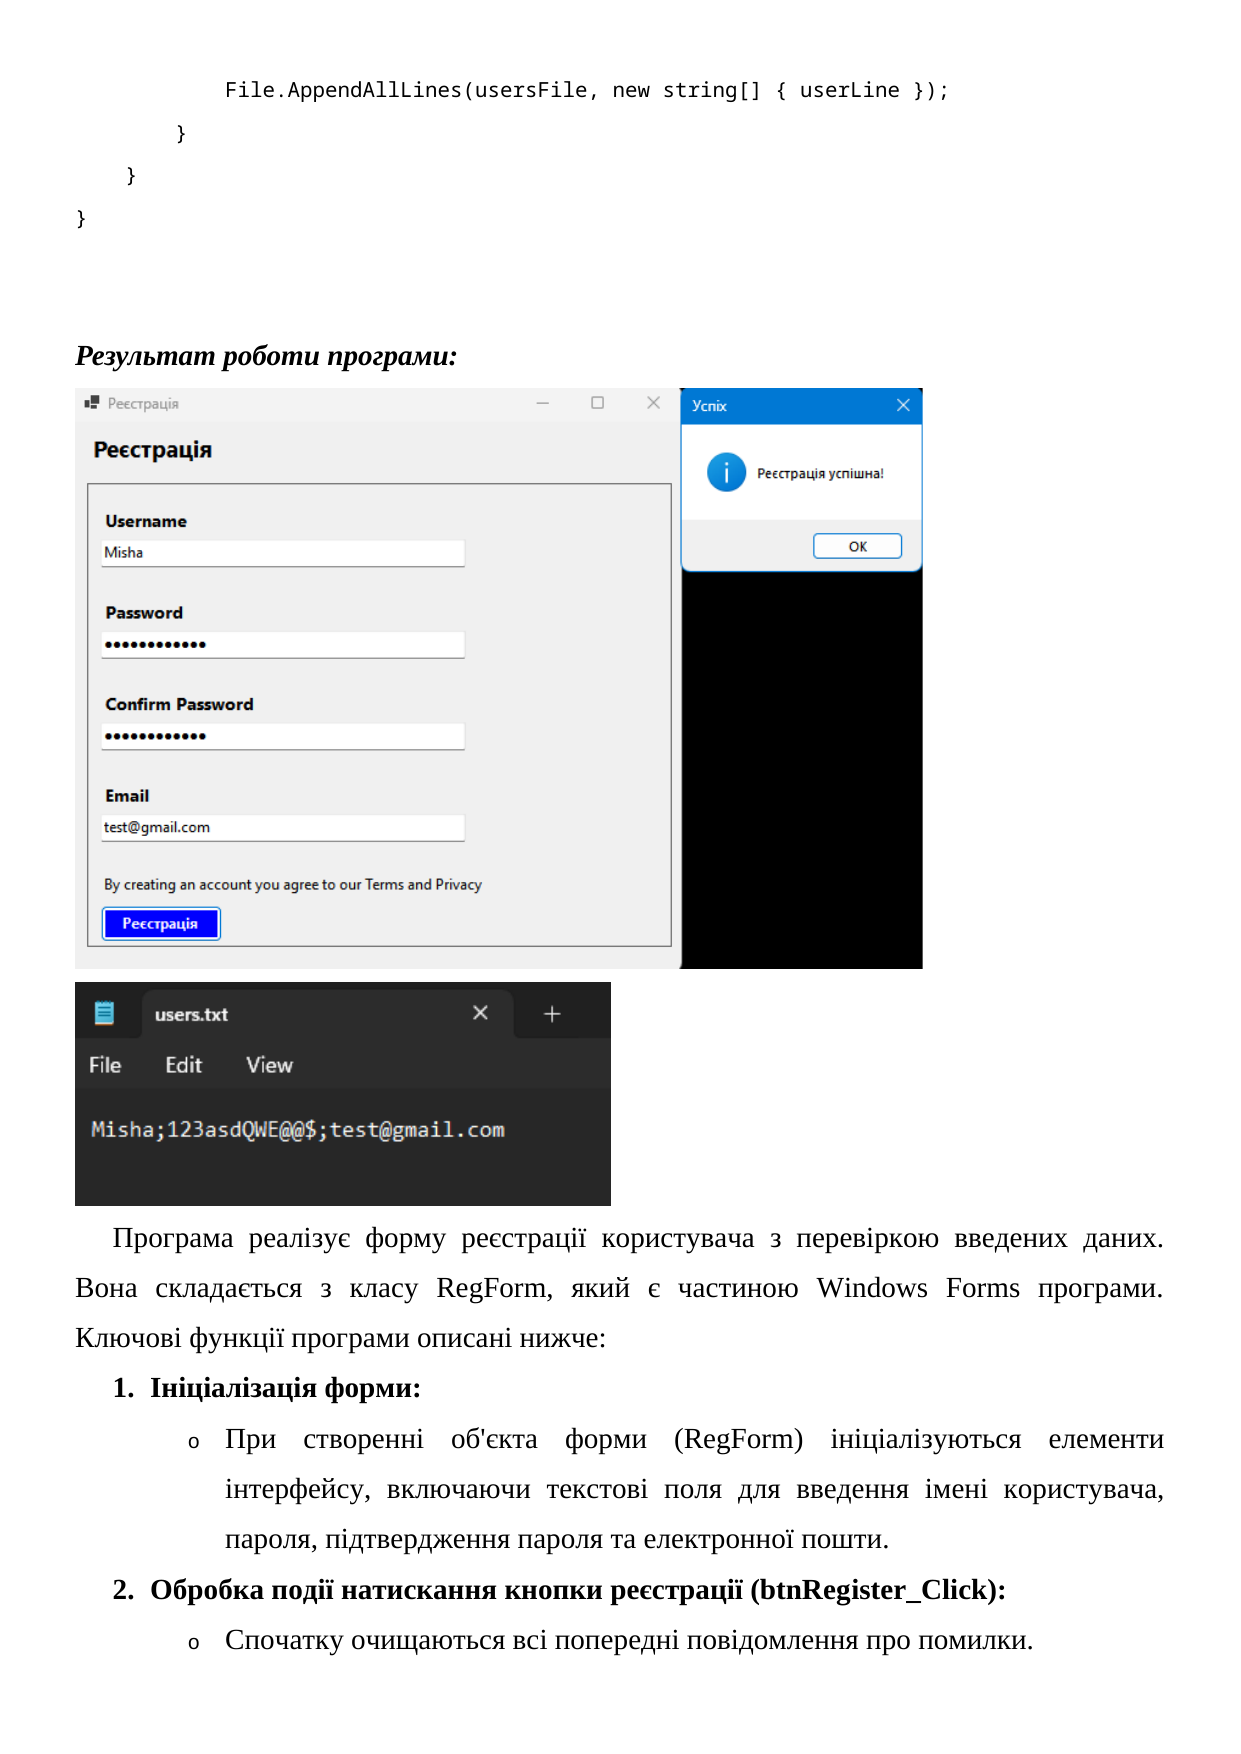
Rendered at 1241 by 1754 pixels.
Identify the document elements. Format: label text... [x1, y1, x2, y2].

text } [75, 203, 1165, 231]
text } [75, 160, 1165, 189]
list Ініціалізація форми: [112, 1371, 1165, 1404]
list Обробка події натискання кнопки реєстрації (btnRegister_Click): [112, 1572, 1165, 1605]
list Спочатку очищаються всі попередні повідомлення про помилки. [187, 1622, 1165, 1656]
text File.AppendAllLines(usersFile, new string[] { userLine }); [75, 75, 1165, 103]
picture [75, 982, 611, 1206]
text Програма реалізує форму реєстрації користувача з перевіркою введених даних. Вона складається з класу RegForm, який є частиною Windows Forms програми. Ключові функції програми описані нижче: [75, 1220, 1165, 1354]
text Результат роботи програми: [75, 338, 1165, 372]
picture [75, 388, 923, 969]
list При створенні об'єкта форми (RegForm) ініціалізуються елементи інтерфейсу, включаючи текстові поля для введення імені користувача, пароля, підтвердження пароля та електронної пошти. [187, 1421, 1165, 1555]
text } [75, 118, 1165, 146]
